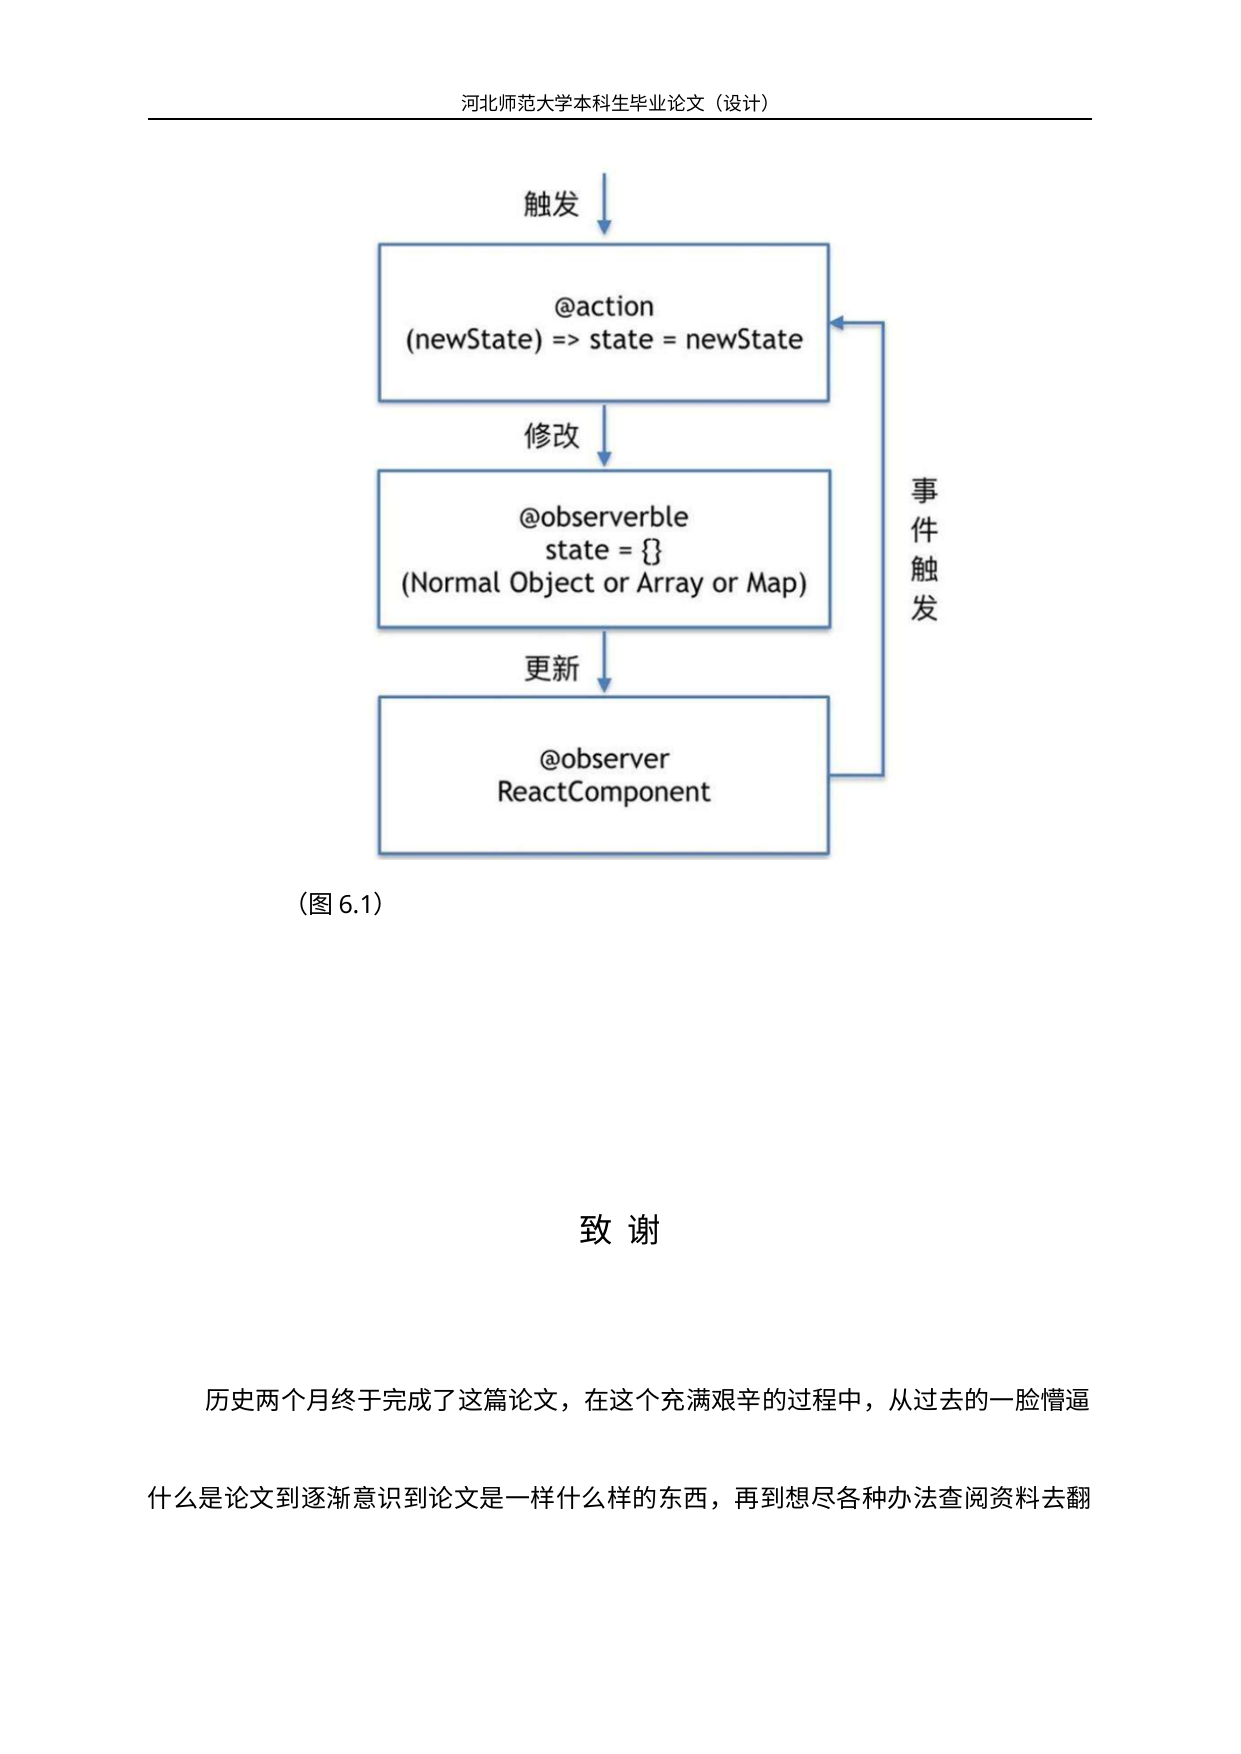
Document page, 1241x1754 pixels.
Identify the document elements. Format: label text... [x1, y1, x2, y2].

picture [147, 165, 1092, 860]
text 致 谢 [148, 1195, 1092, 1260]
text （图6.1） [148, 870, 1092, 935]
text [148, 1366, 1092, 1529]
